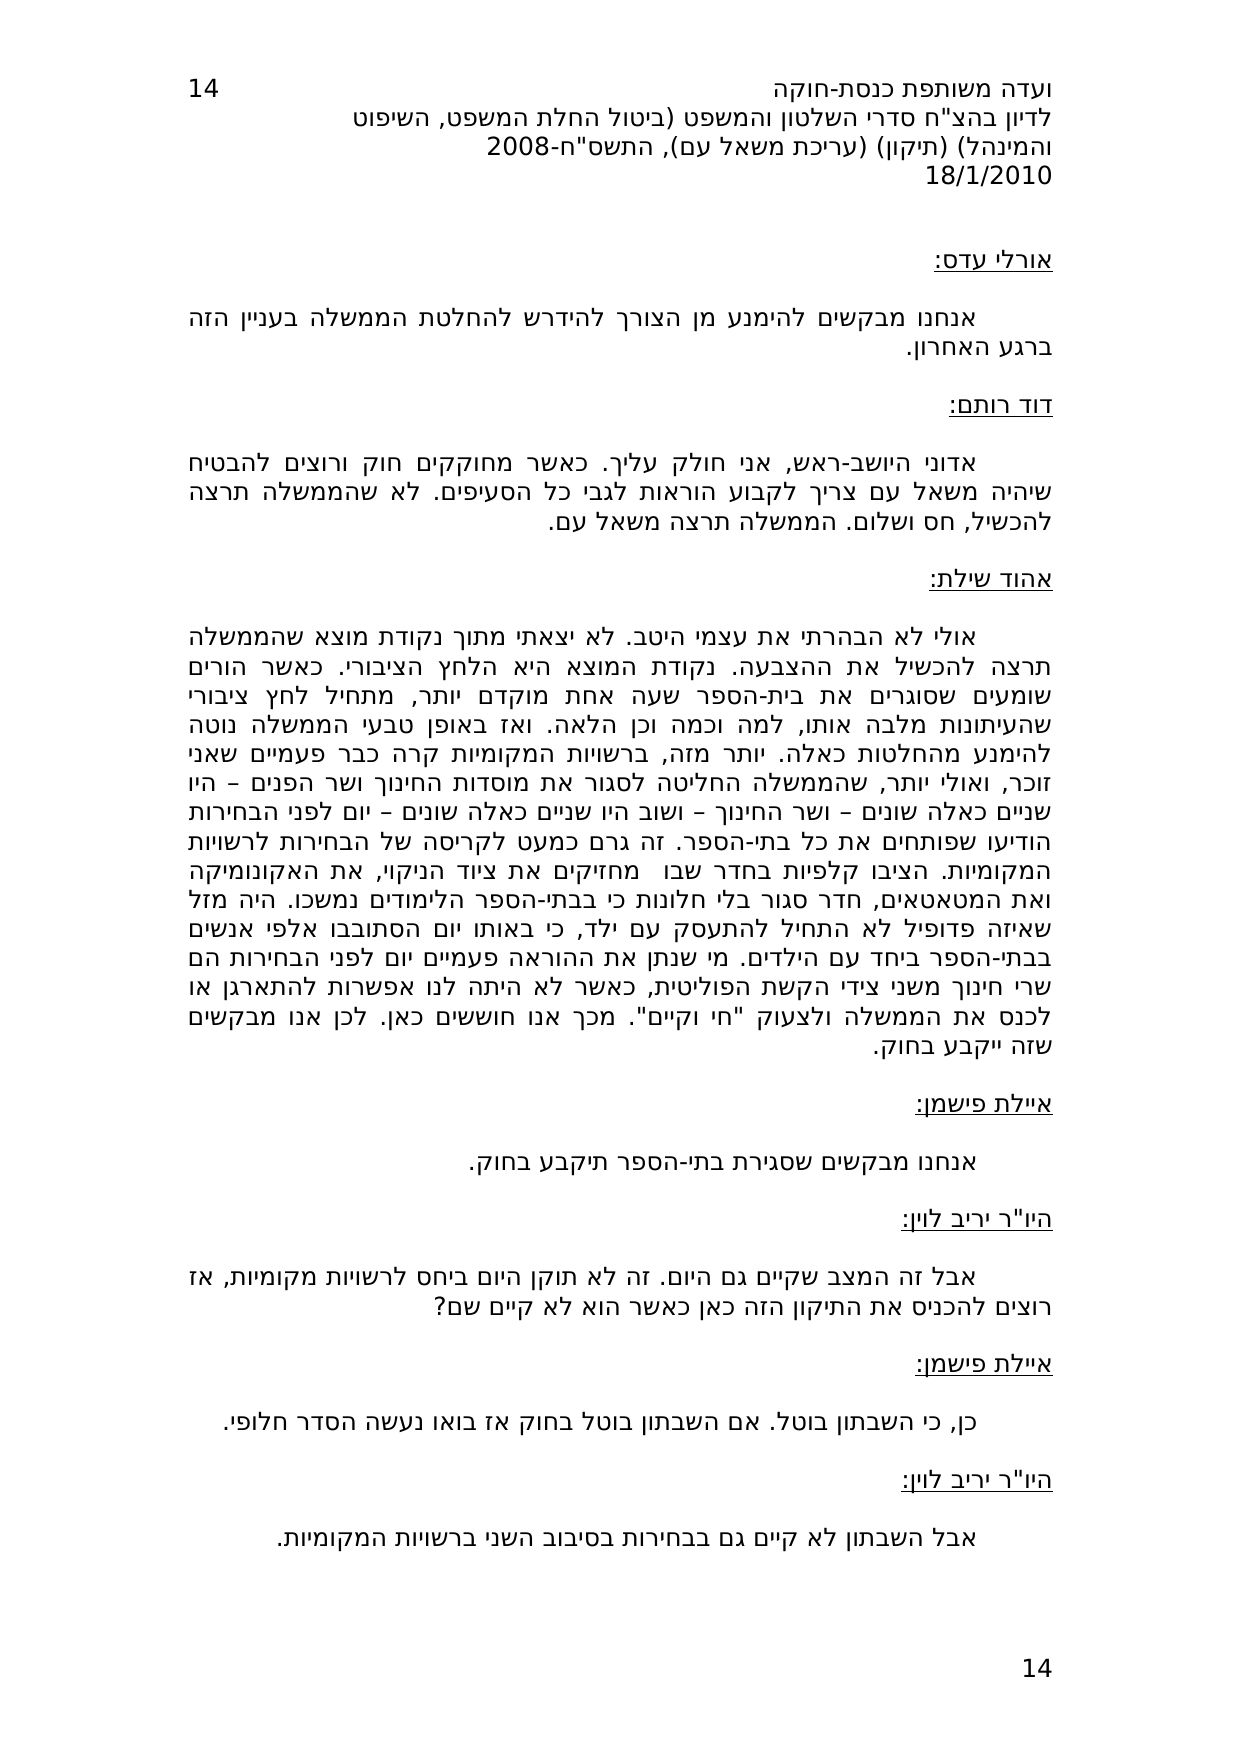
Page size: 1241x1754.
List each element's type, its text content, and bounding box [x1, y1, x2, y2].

text אבל זה המצב שקיים גם היום. זה לא תוקן היום ביחס לרשויות מקומיות, אז רוצים להכניס את התיקון הזה כאן כאשר הוא לא קיים שם? [187, 1263, 1053, 1321]
text אולי לא הבהרתי את עצמי היטב. לא יצאתי מתוך נקודת מוצא שהממשלה תרצה להכשיל את ההצבעה. נקודת המוצא היא הלחץ הציבורי. כאשר הורים שומעים שסוגרים את בית-הספר שעה אחת מוקדם יותר, מתחיל לחץ ציבורי שהעיתונות מלבה אותו, למה וכמה וכן הלאה. ואז באופן טבעי הממשלה נוטה להימנע מהחלטות כאלה. יותר מזה, ברשויות המקומיות קרה כבר פעמיים שאני זוכר, ואולי יותר, שהממשלה החליטה לסגור את מוסדות החינוך ושר הפנים – היו שניים כאלה שונים – ושר החינוך – ושוב היו שניים כאלה שונים – יום לפני הבחירות הודיעו שפותחים את כל בתי-הספר. זה גרם כמעט לקריסה של הבחירות לרשויות המקומיות. הציבו קלפיות בחדר שבו מחזיקים את ציוד הניקוי, את האקונומיקה ואת המטאטאים, חדר סגור בלי חלונות כי בבתי-הספר הלימודים נמשכו. היה מזל שאיזה פדופיל לא התחיל להתעסק עם ילד, כי באותו יום הסתובבו אלפי אנשים בבתי-הספר ביחד עם הילדים. מי שנתן את ההוראה פעמיים יום לפני הבחירות הם שרי חינוך משני צידי הקשת הפוליטית, כאשר לא היתה לנו אפשרות להתארגן או לכנס את הממשלה ולצעוק "חי וקיים". מכך אנו חוששים כאן. לכן אנו מבקשים שזה ייקבע בחוק. [187, 623, 1053, 1060]
text היו"ר יריב לוין: [187, 1205, 1053, 1234]
text אנחנו מבקשים להימנע מן הצורך להידרש להחלטת הממשלה בעניין הזה ברגע האחרון. [187, 303, 1053, 362]
text אהוד שילת: [187, 565, 1053, 594]
text אדוני היושב-ראש, אני חולק עליך. כאשר מחוקקים חוק ורוצים להבטיח שיהיה משאל עם צריך לקבוע הוראות לגבי כל הסעיפים. לא שהממשלה תרצה להכשיל, חס ושלום. הממשלה תרצה משאל עם. [187, 448, 1053, 536]
text דוד רותם: [187, 391, 1053, 420]
text כן, כי השבתון בוטל. אם השבתון בוטל בחוק אז בואו נעשה הסדר חלופי. [187, 1408, 1053, 1437]
text איילת פישמן: [187, 1089, 1053, 1118]
text אבל השבתון לא קיים גם בבחירות בסיבוב השני ברשויות המקומיות. [187, 1523, 1053, 1553]
text איילת פישמן: [187, 1350, 1053, 1379]
text היו"ר יריב לוין: [187, 1466, 1053, 1495]
text אנחנו מבקשים שסגירת בתי-הספר תיקבע בחוק. [187, 1147, 1053, 1176]
text אורלי עדס: [187, 246, 1053, 275]
